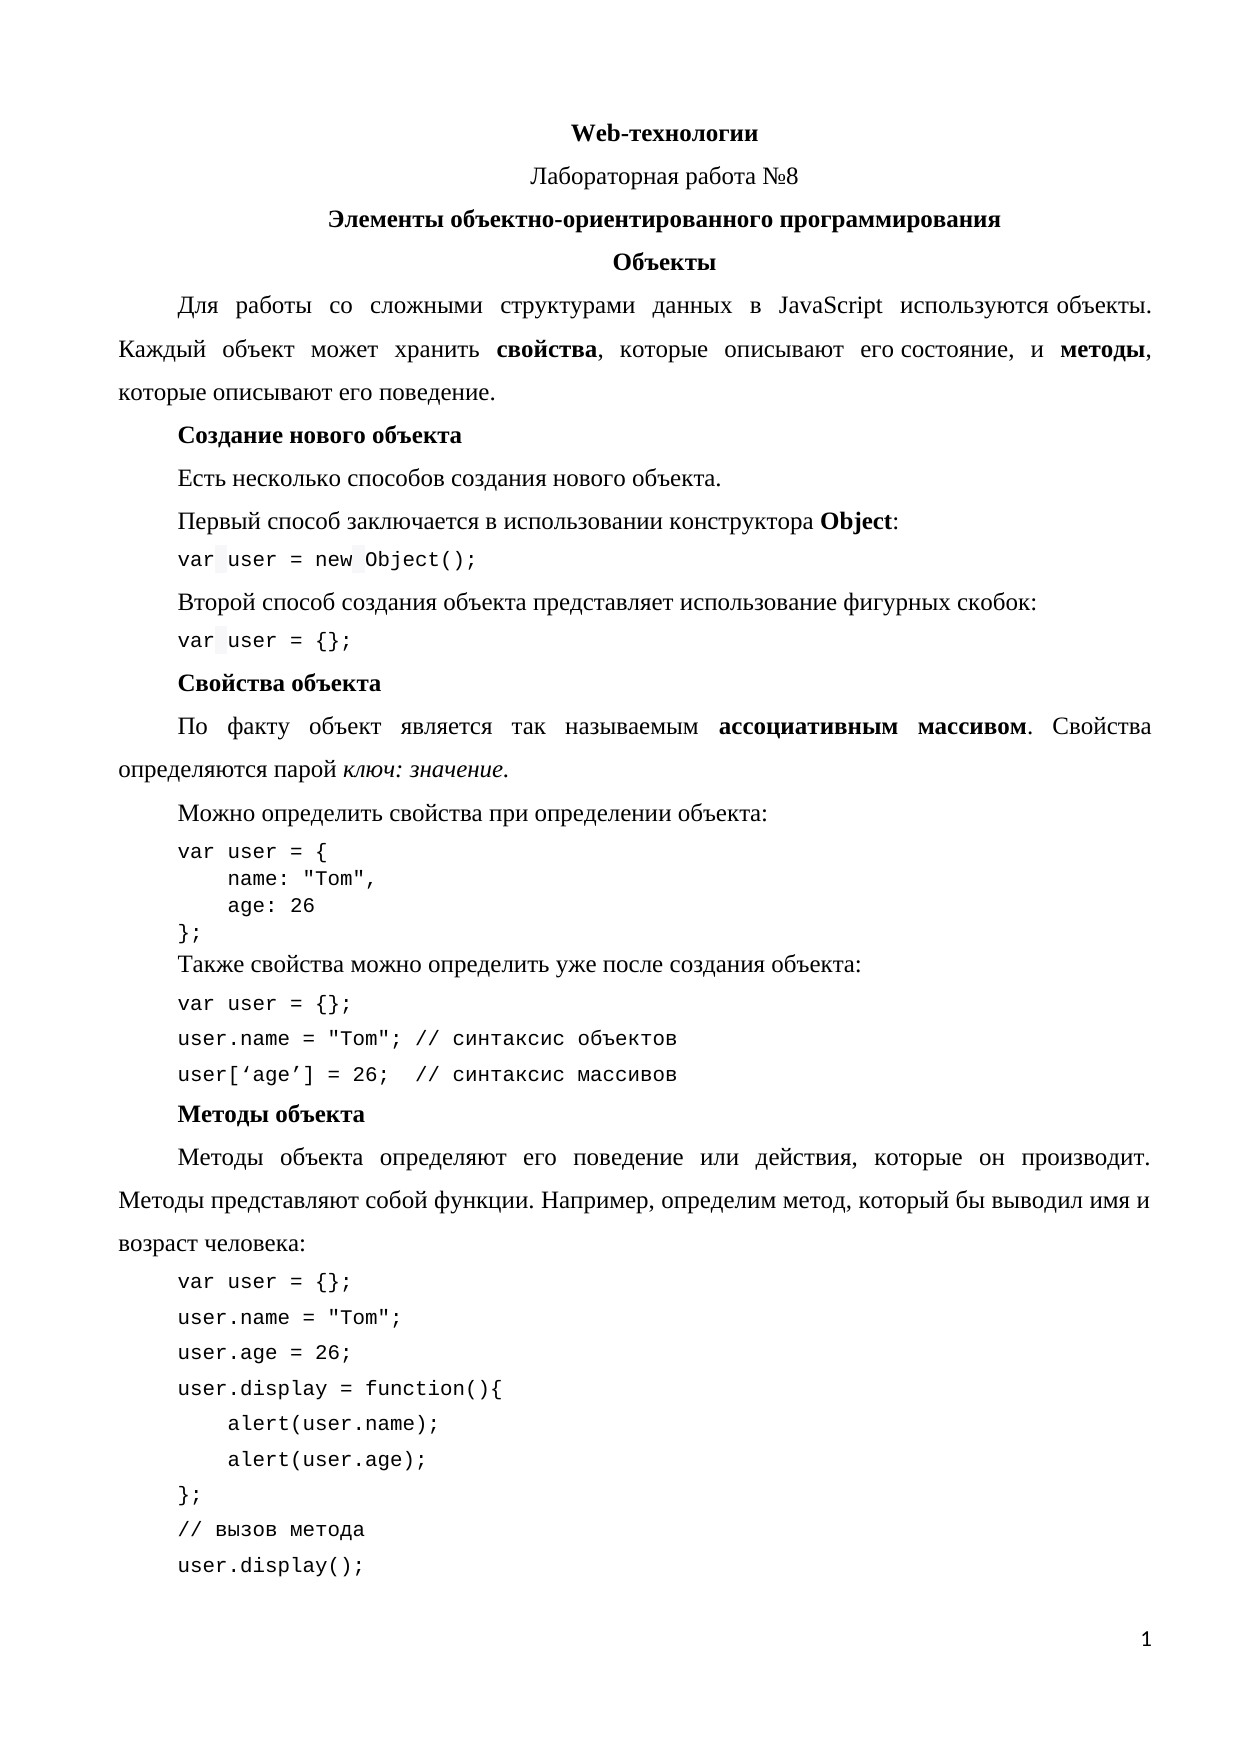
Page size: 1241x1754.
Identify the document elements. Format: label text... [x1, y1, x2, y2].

text Методы объекта определяют его поведение или действия, которые он производит. Методы представляют собой функции. Например, определим метод, который бы выводил имя и возраст человека: [118, 1142, 1152, 1257]
text var user = {}; [227, 630, 1152, 654]
text Первый способ заключается в использовании конструктора Object: [118, 506, 1152, 535]
text Создание нового объекта [118, 420, 1152, 449]
text Методы объекта [118, 1099, 1152, 1128]
text user.name = "Tom"; [118, 1307, 1152, 1331]
text Свойства объекта [118, 668, 1152, 697]
text Также свойства можно определить уже после создания объекта: [118, 949, 1152, 978]
text var user = new Object(); [118, 549, 215, 573]
text user.age = 26; [118, 1342, 1152, 1366]
text Есть несколько способов создания нового объекта. [118, 463, 1152, 492]
text }; [118, 1484, 1152, 1508]
text user.name = "Tom"; // синтаксис объектов [118, 1028, 1152, 1052]
text age: 26 [118, 895, 1152, 919]
text user[‘age’] = 26; // синтаксис массивов [118, 1063, 1152, 1087]
text Можно определить свойства при определении объекта: [118, 798, 1152, 826]
text Второй способ создания объекта представляет использование фигурных скобок: [118, 587, 1152, 616]
text var user = {}; [118, 1271, 1152, 1295]
text Объекты [118, 247, 1152, 276]
text alert(user.name); [118, 1413, 1152, 1437]
text var user = { [118, 841, 1152, 864]
text alert(user.age); [118, 1448, 1152, 1472]
text // вызов метода [118, 1519, 1152, 1543]
text var user = new Object(); [227, 549, 352, 573]
text user.display = function(){ [118, 1378, 1152, 1401]
text var user = {}; [118, 630, 215, 654]
text var user = {}; [118, 993, 1152, 1016]
text Элементы объектно-ориентированного программирования [118, 204, 1152, 233]
text Лабораторная работа №8 [118, 161, 1152, 190]
text var user = new Object(); [365, 549, 1152, 573]
text }; [118, 922, 1152, 946]
text Для работы со сложными структурами данных в JavaScript используются объекты. Каждый объект может хранить свойства, которые описывают его состояние, и методы, которые описывают его поведение. [118, 291, 1152, 406]
text По факту объект является так называемым ассоциативным массивом. Свойства определяются парой ключ: значение. [118, 711, 1152, 783]
text Web-технологии [118, 118, 1152, 147]
text name: "Tom", [118, 868, 1152, 892]
text user.display(); [118, 1555, 1152, 1578]
